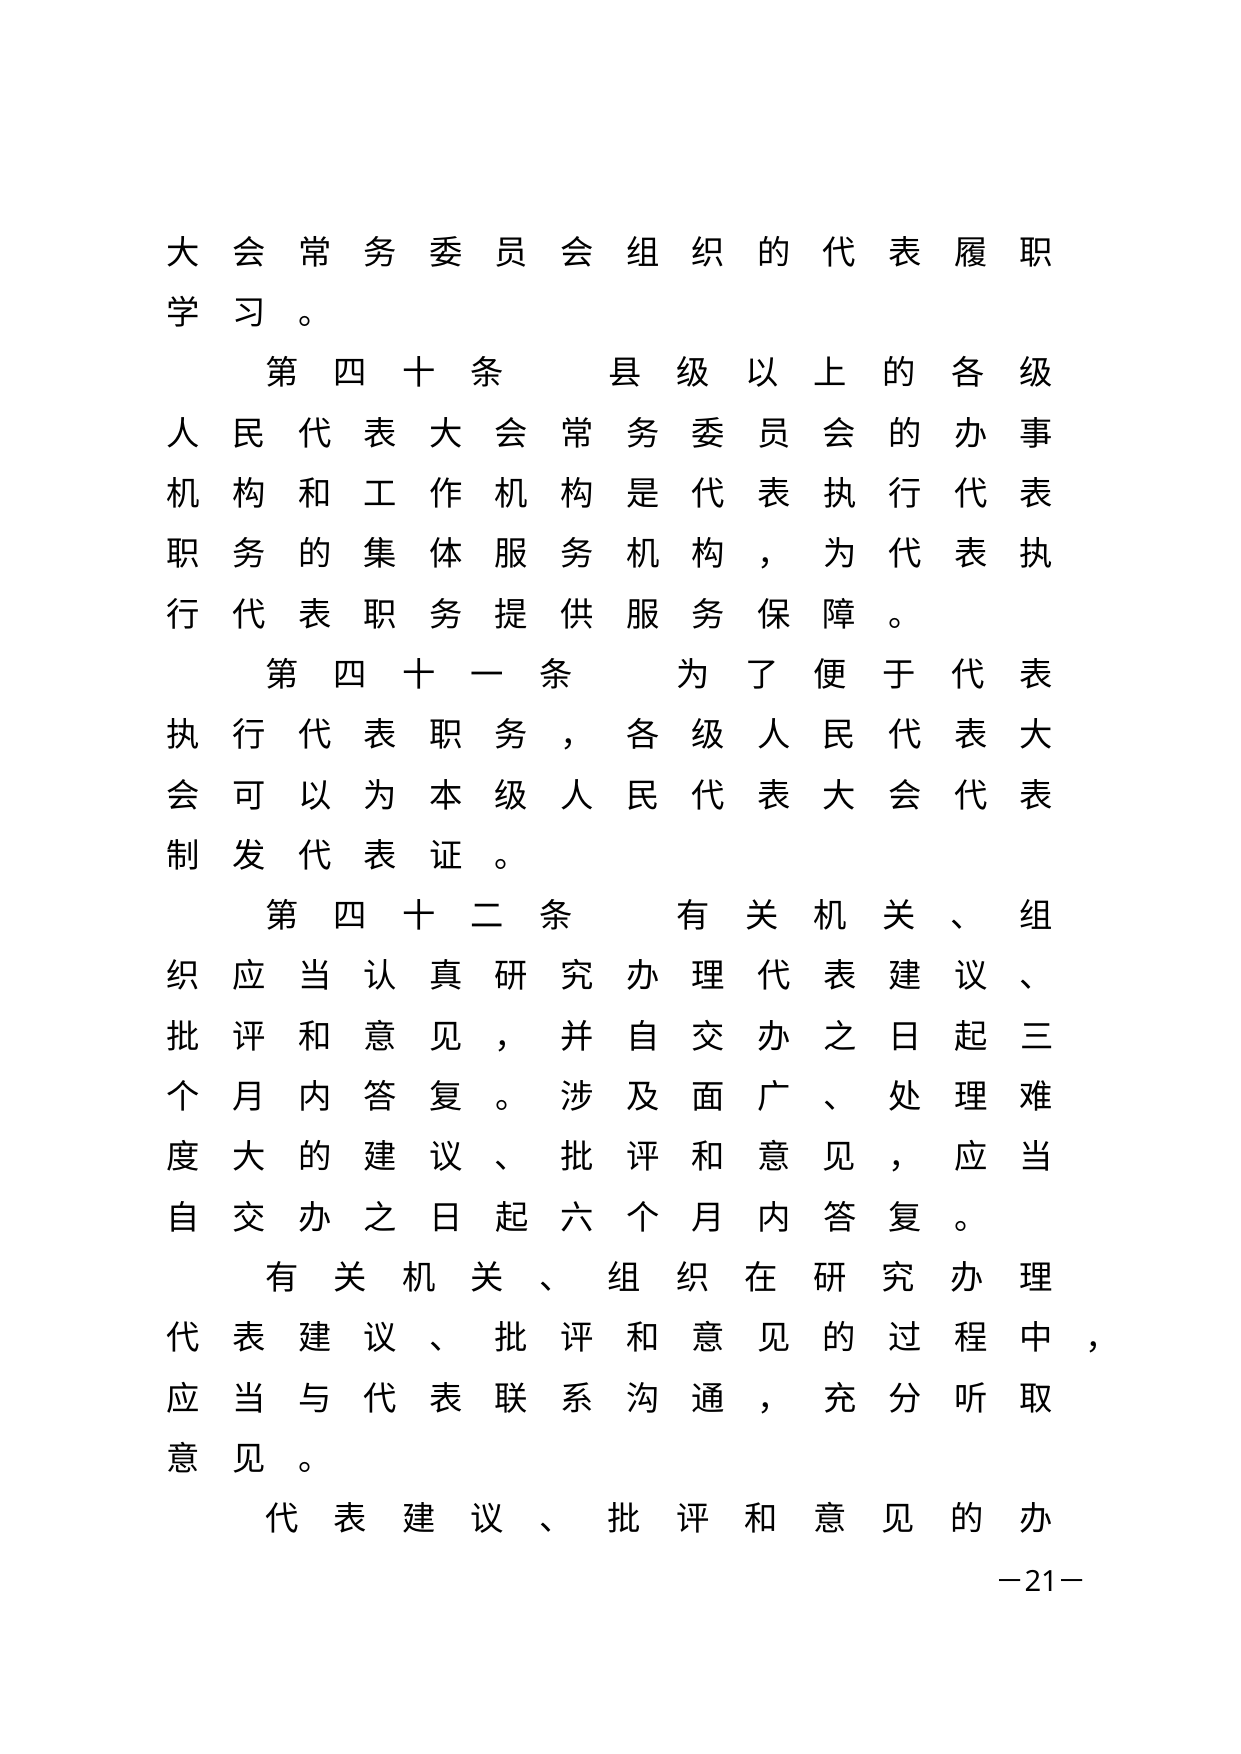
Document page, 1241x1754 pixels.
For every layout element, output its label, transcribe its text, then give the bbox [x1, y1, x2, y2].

text 第四十一条 为了便于代表执行代表职务，各级人民代表大会可以为本级人民代表大会代表制发代表证。 [167, 642, 1085, 883]
text 代表建议、批评和意见的办理情况，应当向本级人民代表大会常务委员会或者乡、民族乡、镇的人民代表大会主席团报告，并印发下一次人民代表大会会议。代表建议、批评和意见办理情况的报告，应当予以公开。 [167, 1486, 1085, 1546]
text 有关机关、组织在研究办理代表建议、批评和意见的过程中，应当与代表联系沟通，充分听取意见。 [167, 1245, 1085, 1486]
text 第四十二条 有关机关、组织应当认真研究办理代表建议、批评和意见，并自交办之日起三个月内答复。涉及面广、处理难度大的建议、批评和意见，应当自交办之日起六个月内答复。 [167, 883, 1085, 1245]
text 第四十条 县级以上的各级人民代表大会常务委员会的办事机构和工作机构是代表执行代表职务的集体服务机构，为代表执行代表职务提供服务保障。 [167, 340, 1085, 642]
text 乡、民族乡、镇的人民代表大会代表可以参加上级人民代表大会常务委员会组织的代表履职学习。 [167, 219, 1085, 340]
